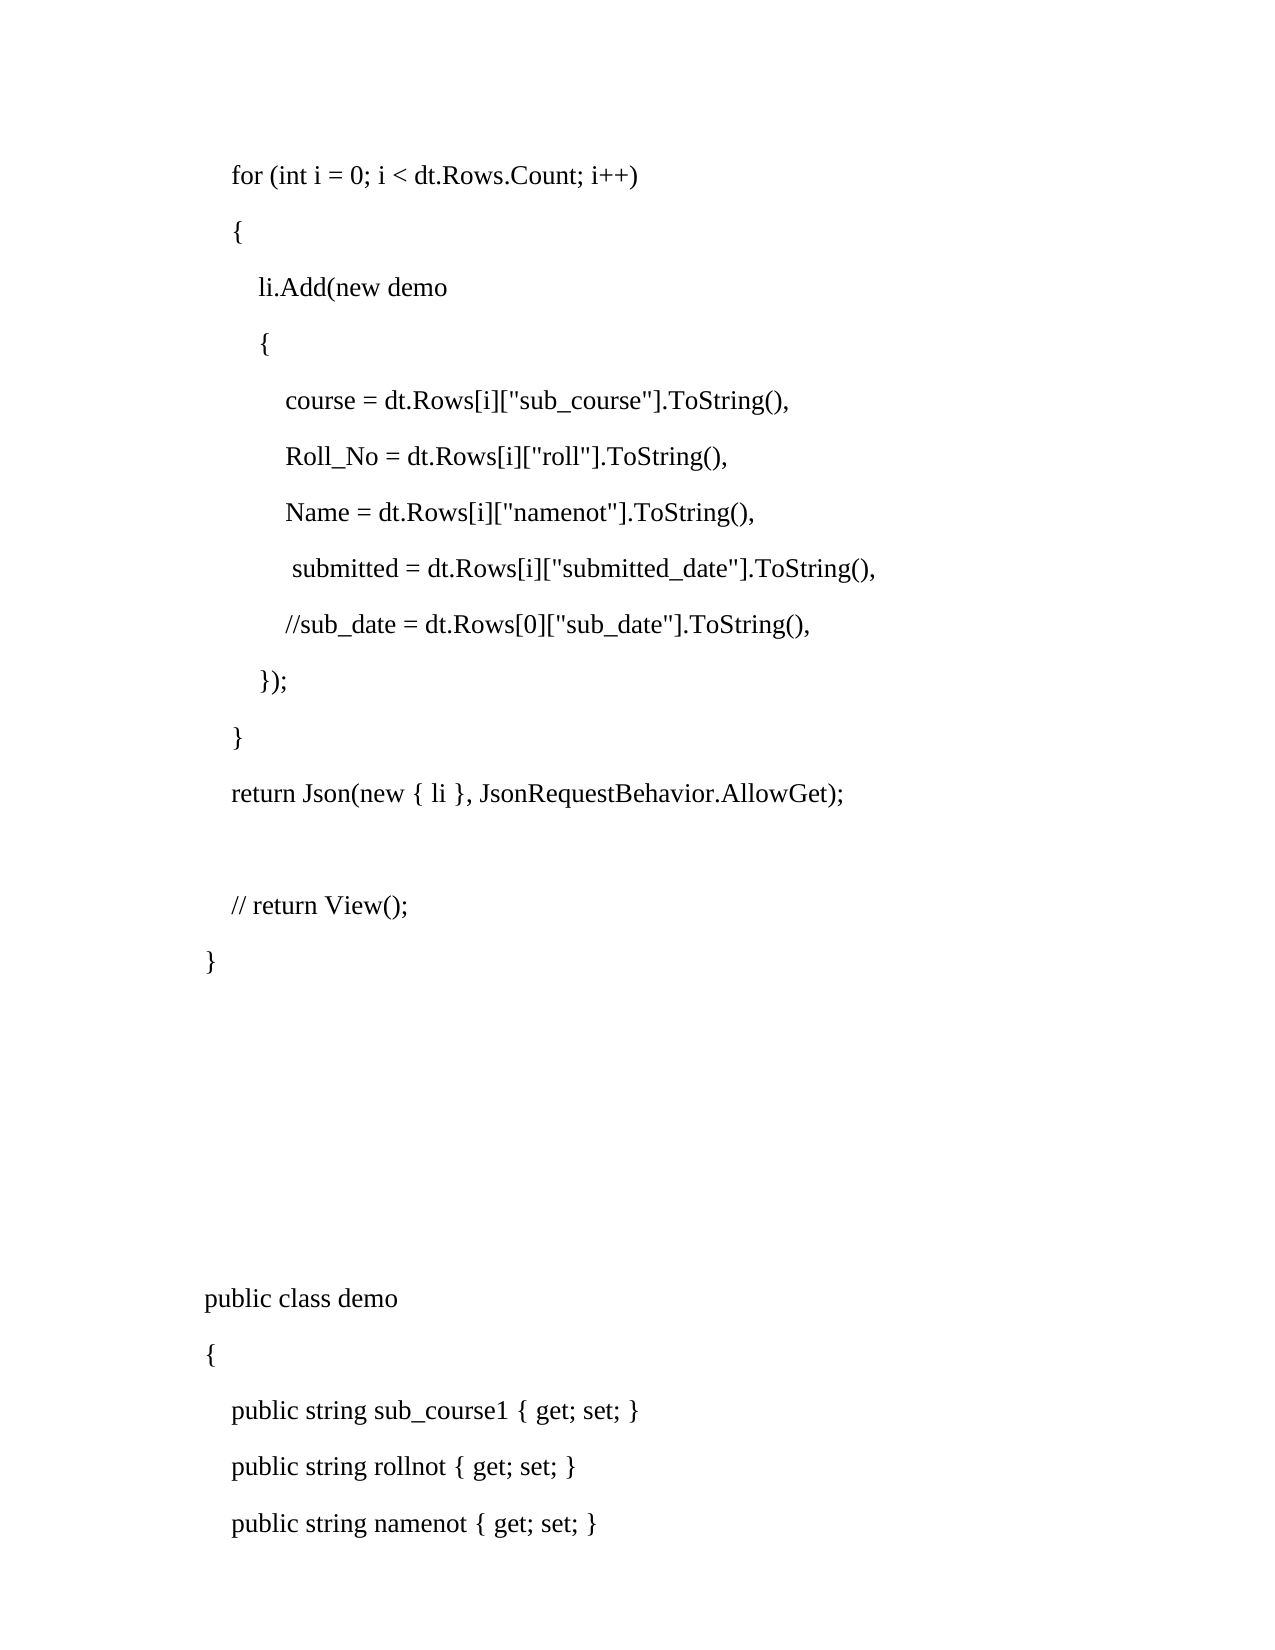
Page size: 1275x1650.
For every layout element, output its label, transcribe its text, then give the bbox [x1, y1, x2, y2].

text li.Add(new demo [150, 271, 1125, 303]
text } [150, 945, 1125, 976]
text course = dt.Rows[i]["sub_course"].ToString(), [150, 384, 1125, 415]
text }); [150, 664, 1125, 696]
text // return View(); [150, 889, 1125, 920]
text Roll_No = dt.Rows[i]["roll"].ToString(), [150, 440, 1125, 471]
text Name = dt.Rows[i]["namenot"].ToString(), [150, 496, 1125, 527]
text return Json(new { li }, JsonRequestBehavior.AllowGet); [150, 777, 1125, 808]
text { [150, 1338, 1125, 1369]
text public string sub_course1 { get; set; } [150, 1394, 1125, 1426]
text public string namenot { get; set; } [150, 1507, 1125, 1538]
text { [150, 328, 1125, 359]
text public string rollnot { get; set; } [150, 1451, 1125, 1482]
text submitted = dt.Rows[i]["submitted_date"].ToString(), [150, 552, 1125, 583]
text //sub_date = dt.Rows[0]["sub_date"].ToString(), [150, 608, 1125, 639]
text public class demo [150, 1282, 1125, 1313]
text } [150, 721, 1125, 752]
text { [150, 215, 1125, 246]
text for (int i = 0; i < dt.Rows.Count; i++) [150, 159, 1125, 190]
